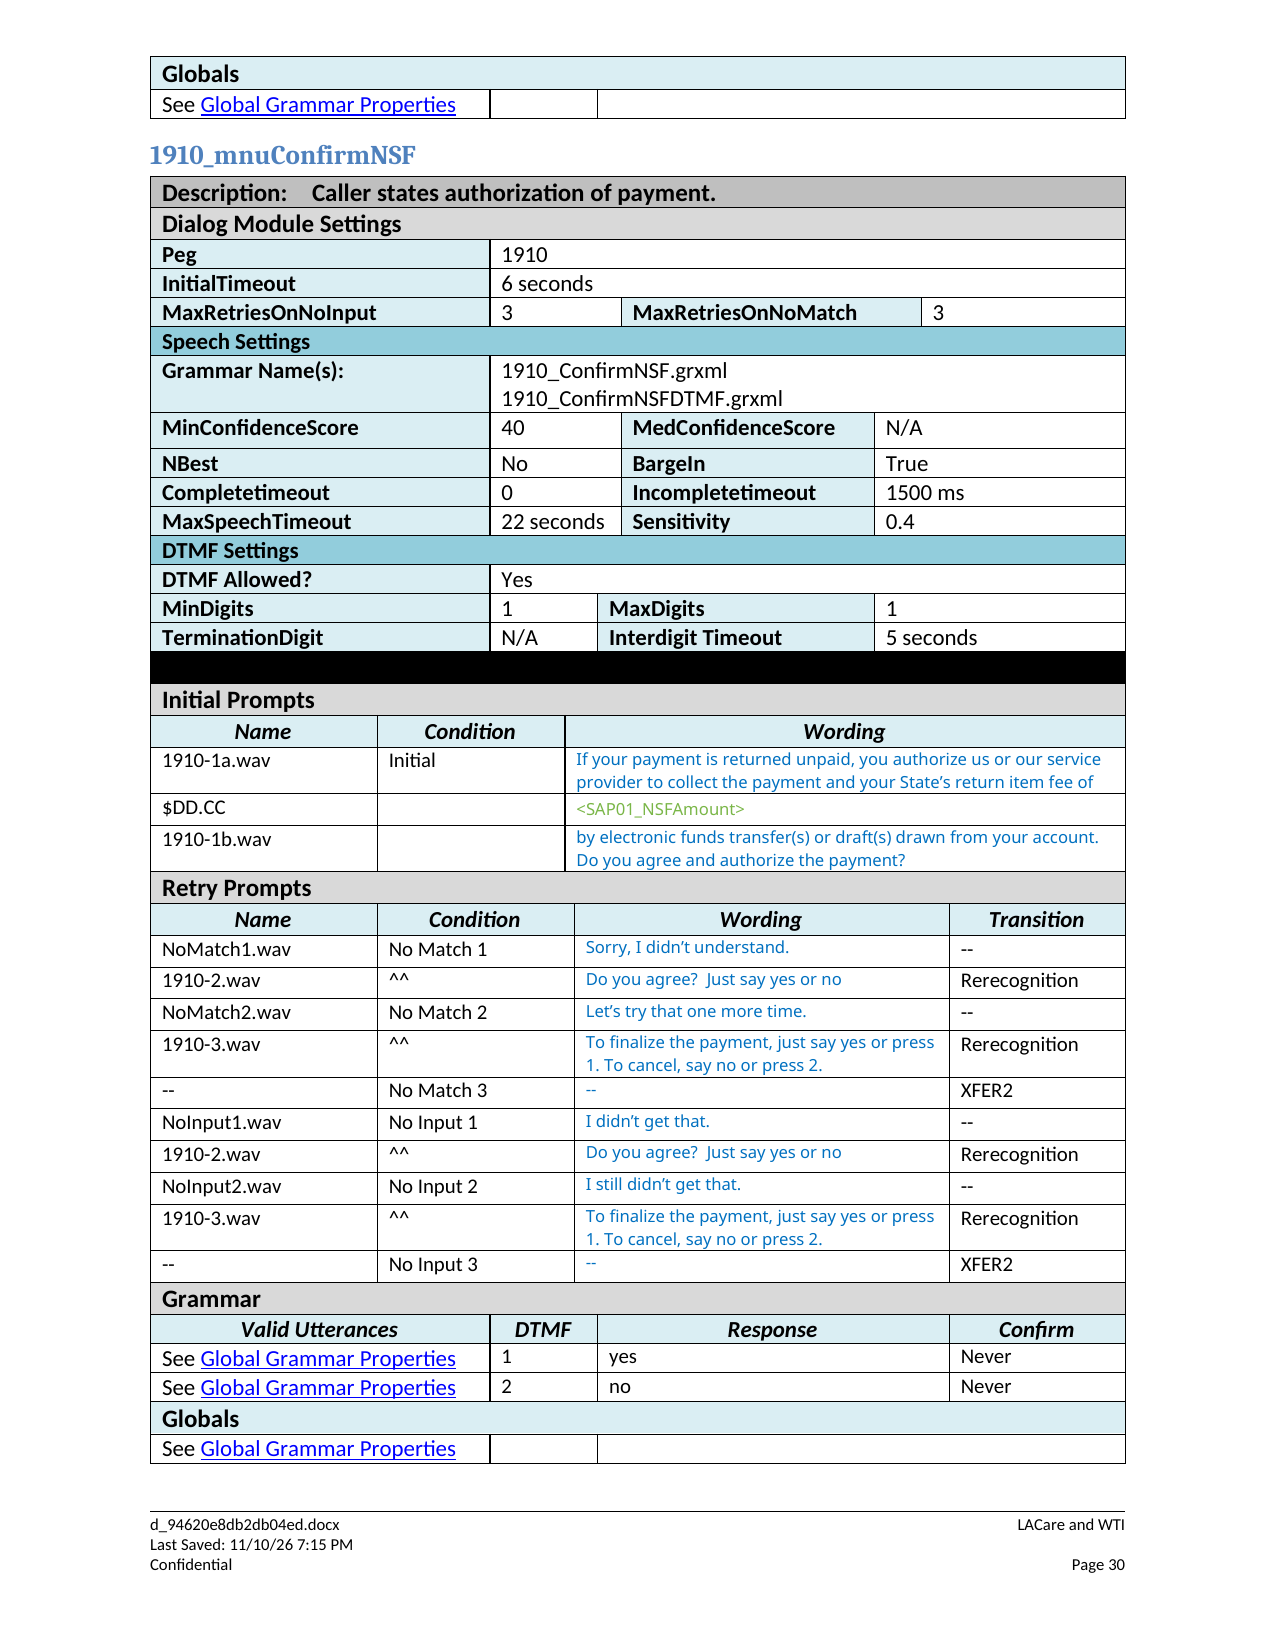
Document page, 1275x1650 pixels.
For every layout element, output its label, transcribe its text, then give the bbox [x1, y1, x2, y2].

table_cell 0.4 [875, 507, 1125, 535]
table_cell by electronic funds transfer(s) or draft(s) drawn from your account. Do you agree and authorize the payment? [566, 826, 1125, 871]
table_cell MedConfidenceScore [622, 413, 874, 448]
table_cell ^^ [378, 1205, 574, 1250]
table_cell True [875, 449, 1125, 477]
table_cell [598, 1435, 1125, 1463]
table_cell No Input 1 [378, 1109, 574, 1140]
table_cell [598, 90, 1125, 118]
table_cell 1910-3.wav [151, 1205, 377, 1250]
table_cell ^^ [378, 1141, 574, 1172]
table_cell -- [151, 1078, 377, 1108]
table_cell I still didn’t get that. [575, 1173, 949, 1204]
table_cell -- [950, 1173, 1125, 1204]
table_cell Incompletetimeout [622, 478, 874, 506]
table_cell Initial Prompts [151, 684, 1125, 715]
table_cell $DD.CC [151, 794, 377, 825]
table_cell ^^ [378, 1031, 574, 1077]
table_cell -- [151, 1251, 377, 1282]
table_cell Grammar Name(s): [151, 356, 489, 412]
table_cell MinDigits [151, 594, 489, 622]
table_cell Never [950, 1373, 1125, 1401]
table_cell No Match 3 [378, 1078, 574, 1108]
table_cell XFER2 [950, 1078, 1125, 1108]
table_cell [378, 826, 564, 871]
table_cell 1910-1a.wav [151, 748, 377, 793]
table_cell No Match 1 [378, 936, 574, 967]
table_cell MaxSpeechTimeout [151, 507, 489, 535]
table_cell BargeIn [622, 449, 874, 477]
table_cell [491, 90, 597, 118]
table_cell [378, 794, 564, 825]
table_cell 1910-3.wav [151, 1031, 377, 1077]
table_cell InitialTimeout [151, 269, 489, 297]
table_cell No Input 2 [378, 1173, 574, 1204]
table_cell Let’s try that one more time. [575, 999, 949, 1030]
table_cell 6 seconds [491, 269, 1125, 297]
table_cell 1910-2.wav [151, 1141, 377, 1172]
table_cell To finalize the payment, just say yes or press 1. To cancel, say no or press 2. [575, 1205, 949, 1250]
table_cell Initial [378, 748, 564, 793]
table_cell No [491, 449, 621, 477]
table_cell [151, 90, 489, 118]
table_cell 1500 ms [875, 478, 1125, 506]
table_cell 1910-1b.wav [151, 826, 377, 871]
table_cell See Global Grammar Properties [151, 1344, 489, 1372]
table_cell Rerecognition [950, 968, 1125, 998]
table_cell NoInput1.wav [151, 1109, 377, 1140]
table_cell MaxRetriesOnNoInput [151, 298, 489, 326]
table_cell 1910-2.wav [151, 968, 377, 998]
table_cell -- [575, 1251, 949, 1282]
table_cell 2 [491, 1373, 597, 1401]
table_cell Valid Utterances [151, 1315, 489, 1343]
table_cell N/A [491, 623, 597, 651]
table_cell MinConfidenceScore [151, 413, 489, 448]
table_cell Grammar [151, 1283, 1125, 1314]
table_cell See Global Grammar Properties [151, 1373, 489, 1401]
table_cell Condition [378, 716, 564, 747]
table_cell Transition [950, 904, 1125, 935]
table_cell DTMF Settings [151, 536, 1125, 564]
table_cell [491, 1435, 597, 1463]
table_cell XFER2 [950, 1251, 1125, 1282]
table_cell 3 [491, 298, 621, 326]
table_cell -- [950, 936, 1125, 967]
table_cell Sorry, I didn’t understand. [575, 936, 949, 967]
table_cell No Match 2 [378, 999, 574, 1030]
table_cell Peg [151, 240, 489, 268]
table_cell Globals [151, 1402, 1125, 1433]
table_cell Dialog Module Settings [151, 208, 1125, 239]
table_cell Confirm [950, 1315, 1125, 1343]
table_cell See Global Grammar Properties [151, 1435, 489, 1463]
table_cell no [598, 1373, 949, 1401]
table_cell -- [950, 999, 1125, 1030]
table_cell Rerecognition [950, 1141, 1125, 1172]
table_cell yes [598, 1344, 949, 1372]
table_cell To finalize the payment, just say yes or press 1. To cancel, say no or press 2. [575, 1031, 949, 1077]
table_cell TerminationDigit [151, 623, 489, 651]
table_cell 1 [491, 1344, 597, 1372]
table_cell Completetimeout [151, 478, 489, 506]
table_cell 1910_ConfirmNSF.grxml 1910_ConfirmNSFDTMF.grxml [491, 356, 1125, 412]
table_cell NoMatch2.wav [151, 999, 377, 1030]
table_cell Sensitivity [622, 507, 874, 535]
table_cell Name [151, 716, 377, 747]
table_header Description: Caller states authorization of payment. [151, 177, 1125, 207]
table_cell 1 [491, 594, 597, 622]
table_cell -- [950, 1109, 1125, 1140]
table_cell DTMF [491, 1315, 597, 1343]
table_cell -- [575, 1078, 949, 1108]
table_cell Condition [378, 904, 574, 935]
table_cell I didn’t get that. [575, 1109, 949, 1140]
table_cell 5 seconds [875, 623, 1125, 651]
table_cell MaxDigits [598, 594, 874, 622]
table_cell Retry Prompts [151, 872, 1125, 903]
table_cell ^^ [378, 968, 574, 998]
table_cell 3 [922, 298, 1125, 326]
table_cell 1 [875, 594, 1125, 622]
table_cell Do you agree? Just say yes or no [575, 968, 949, 998]
table_cell Name [151, 904, 377, 935]
table_cell NBest [151, 449, 489, 477]
table_cell NoMatch1.wav [151, 936, 377, 967]
table_cell Response [598, 1315, 949, 1343]
subtitle 1910_mnuConfirmNSF [150, 140, 1125, 171]
table_cell Never [950, 1344, 1125, 1372]
table_cell Yes [491, 565, 1125, 593]
table_cell 22 seconds [491, 507, 621, 535]
table_cell DTMF Allowed? [151, 565, 489, 593]
table_cell 40 [491, 413, 621, 448]
table_cell Interdigit Timeout [598, 623, 874, 651]
table_cell 0 [491, 478, 621, 506]
table_cell [151, 652, 1125, 683]
table_cell Wording [566, 716, 1125, 747]
table_cell Wording [575, 904, 949, 935]
table_cell Rerecognition [950, 1205, 1125, 1250]
table_cell N/A [875, 413, 1125, 448]
table_cell No Input 3 [378, 1251, 574, 1282]
table_cell Do you agree? Just say yes or no [575, 1141, 949, 1172]
table_cell NoInput2.wav [151, 1173, 377, 1204]
table_cell Speech Settings [151, 327, 1125, 355]
table_cell 1910 [491, 240, 1125, 268]
table_cell MaxRetriesOnNoMatch [622, 298, 921, 326]
table_cell Globals [151, 57, 1125, 89]
table_cell <SAP01_NSFAmount> [566, 794, 1125, 825]
table_cell Rerecognition [950, 1031, 1125, 1077]
table_cell If your payment is returned unpaid, you authorize us or our service provider to collect the payment and your State’s return item fee of [566, 748, 1125, 793]
